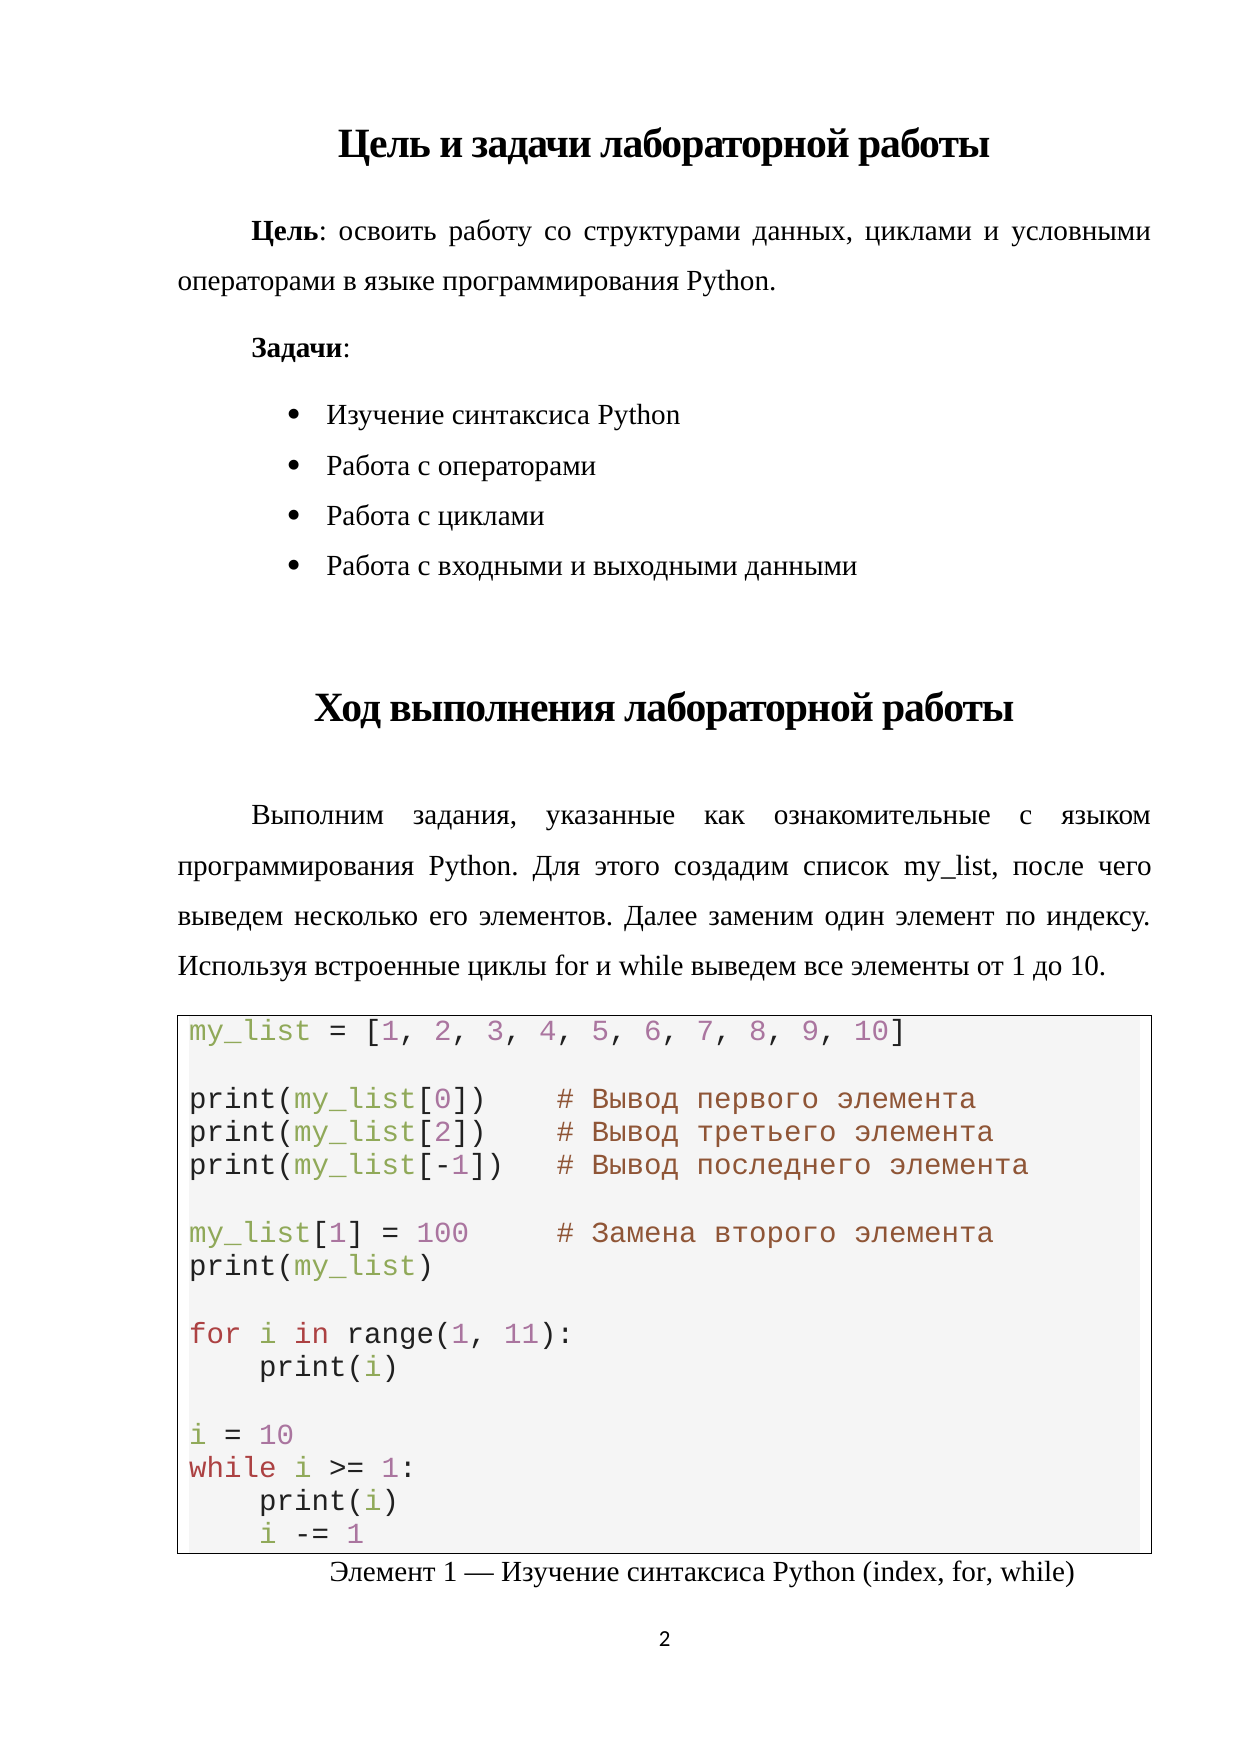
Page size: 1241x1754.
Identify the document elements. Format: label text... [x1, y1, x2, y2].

list Работа с операторами [288, 448, 1152, 481]
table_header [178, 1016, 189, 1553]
list Элемент 1 ― Изучение синтаксиса Python (index, for, while) [252, 1554, 1152, 1587]
list Изучение синтаксиса Python [288, 397, 1152, 431]
list Работа с входными и выходными данными [288, 548, 1152, 582]
list Работа с циклами [288, 498, 1152, 532]
text Выполним задания, указанные как ознакомительные с языком программирования Python. Для этого создадим список my_list, после чего выведем несколько его элементов. Далее заменим один элемент по индексу. Используя встроенные циклы for и while выведем все элементы от 1 до 10. [177, 797, 1152, 982]
title Ход выполнения лабораторной работы [177, 682, 1152, 730]
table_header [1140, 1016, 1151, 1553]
title Цель и задачи лабораторной работы [177, 118, 1152, 166]
text Цель: освоить работу со структурами данных, циклами и условными операторами в языке программирования Python. [177, 213, 1152, 297]
text Задачи: [177, 330, 1152, 364]
